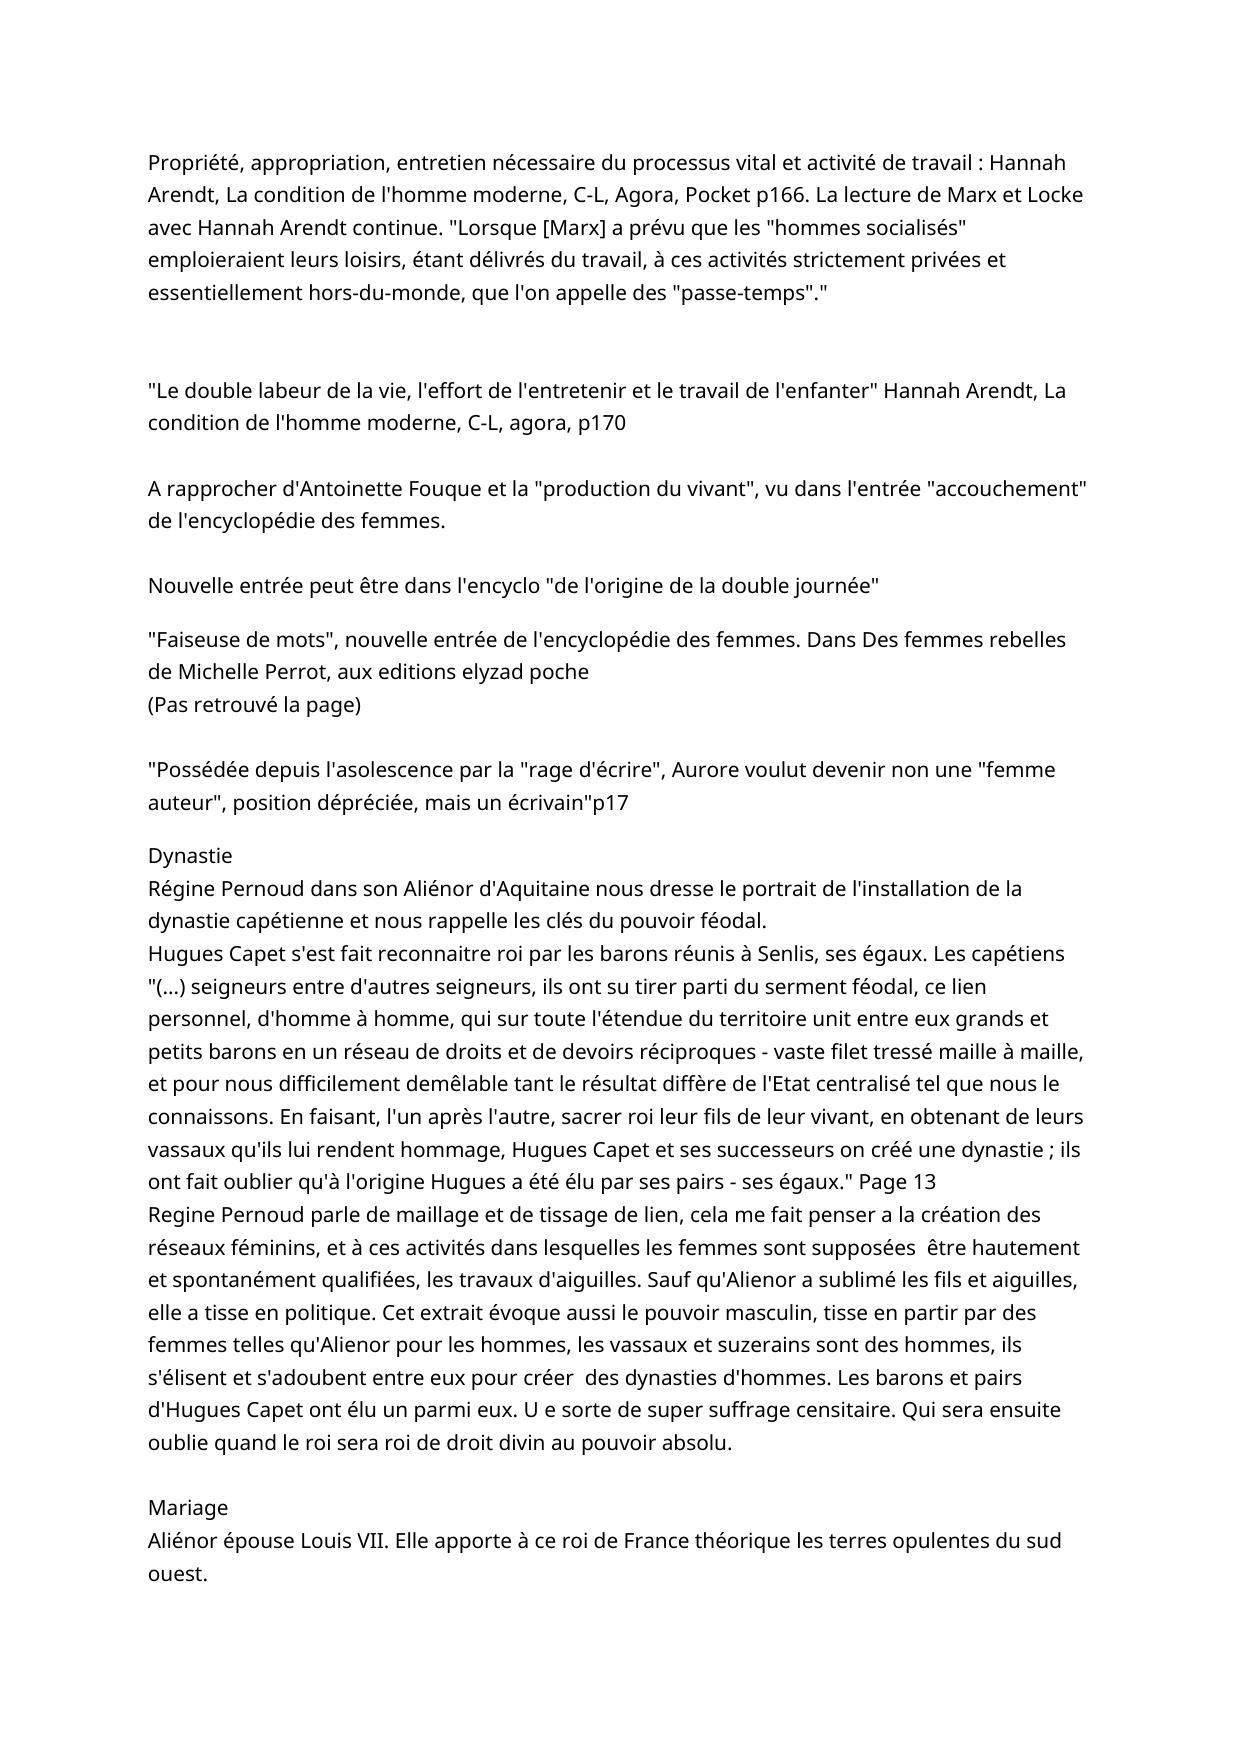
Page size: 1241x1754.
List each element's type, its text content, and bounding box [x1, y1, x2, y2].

text "Faiseuse de mots", nouvelle entrée de l'encyclopédie des femmes. Dans Des femmes rebelles de Michelle Perrot, aux editions elyzad poche (Pas retrouvé la page) "Possédée depuis l'asolescence par la "rage d'écrire", Aurore voulut devenir non une "femme auteur", position dépréciée, mais un écrivain"p17 [148, 625, 1093, 816]
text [148, 148, 1093, 600]
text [148, 841, 1093, 1587]
